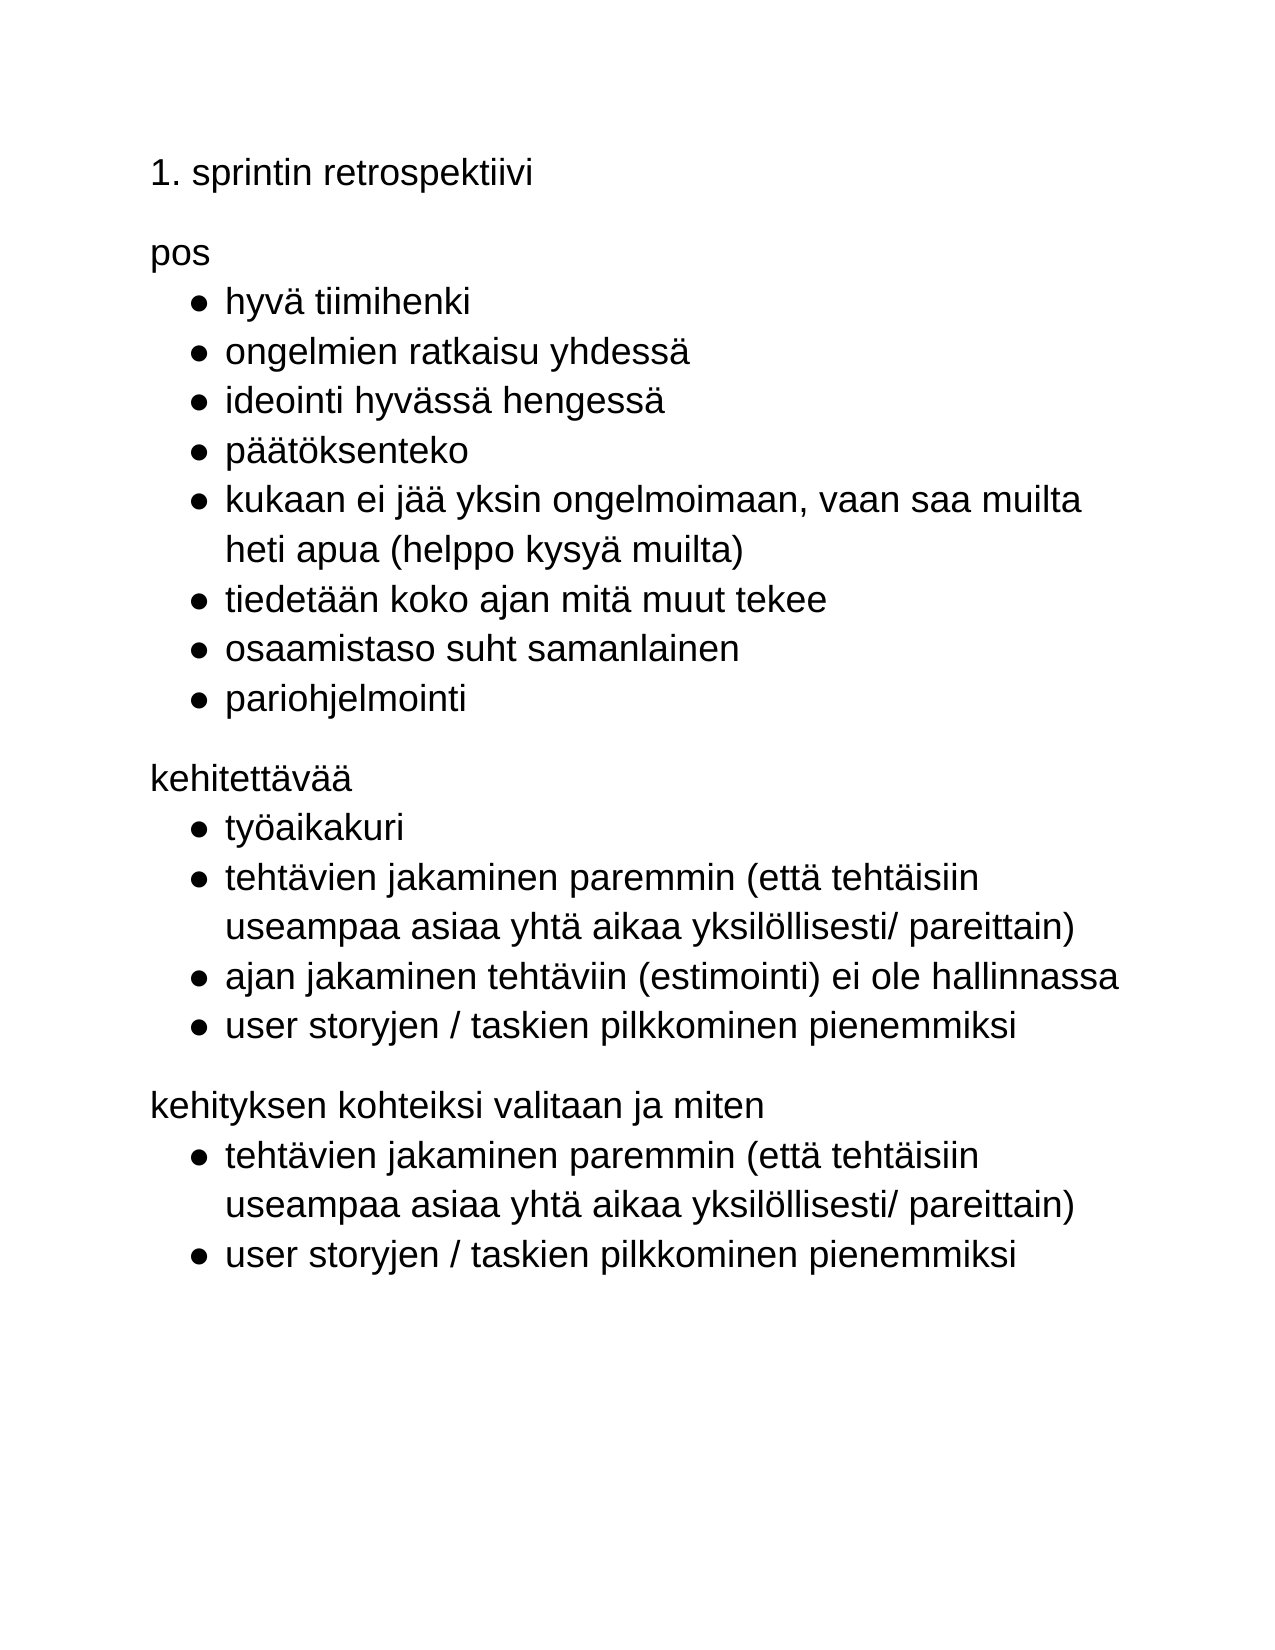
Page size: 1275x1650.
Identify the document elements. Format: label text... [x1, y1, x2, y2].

text 1. sprintin retrospektiivi [150, 150, 1125, 193]
list tiedetään koko ajan mitä muut tekee [188, 577, 1125, 620]
list tehtävien jakaminen paremmin (että tehtäisiin useampaa asiaa yhtä aikaa yksilöllisesti/ pareittain) [188, 1133, 1125, 1226]
list ongelmien ratkaisu yhdessä [188, 329, 1125, 372]
list user storyjen / taskien pilkkominen pienemmiksi [188, 1004, 1125, 1047]
list user storyjen / taskien pilkkominen pienemmiksi [188, 1232, 1125, 1275]
text kehityksen kohteiksi valitaan ja miten [150, 1083, 1125, 1127]
list kukaan ei jää yksin ongelmoimaan, vaan saa muilta heti apua (helppo kysyä muilta) [188, 478, 1125, 570]
text kehitettävää [150, 756, 1125, 799]
list työaikakuri [188, 805, 1125, 848]
list ideointi hyvässä hengessä [188, 378, 1125, 422]
list hyvä tiimihenki [188, 279, 1125, 322]
list ajan jakaminen tehtäviin (estimointi) ei ole hallinnassa [188, 954, 1125, 997]
list päätöksenteko [188, 428, 1125, 471]
list tehtävien jakaminen paremmin (että tehtäisiin useampaa asiaa yhtä aikaa yksilöllisesti/ pareittain) [188, 855, 1125, 948]
list pariohjelmointi [188, 676, 1125, 719]
list osaamistaso suht samanlainen [188, 626, 1125, 669]
text pos [150, 230, 1125, 273]
